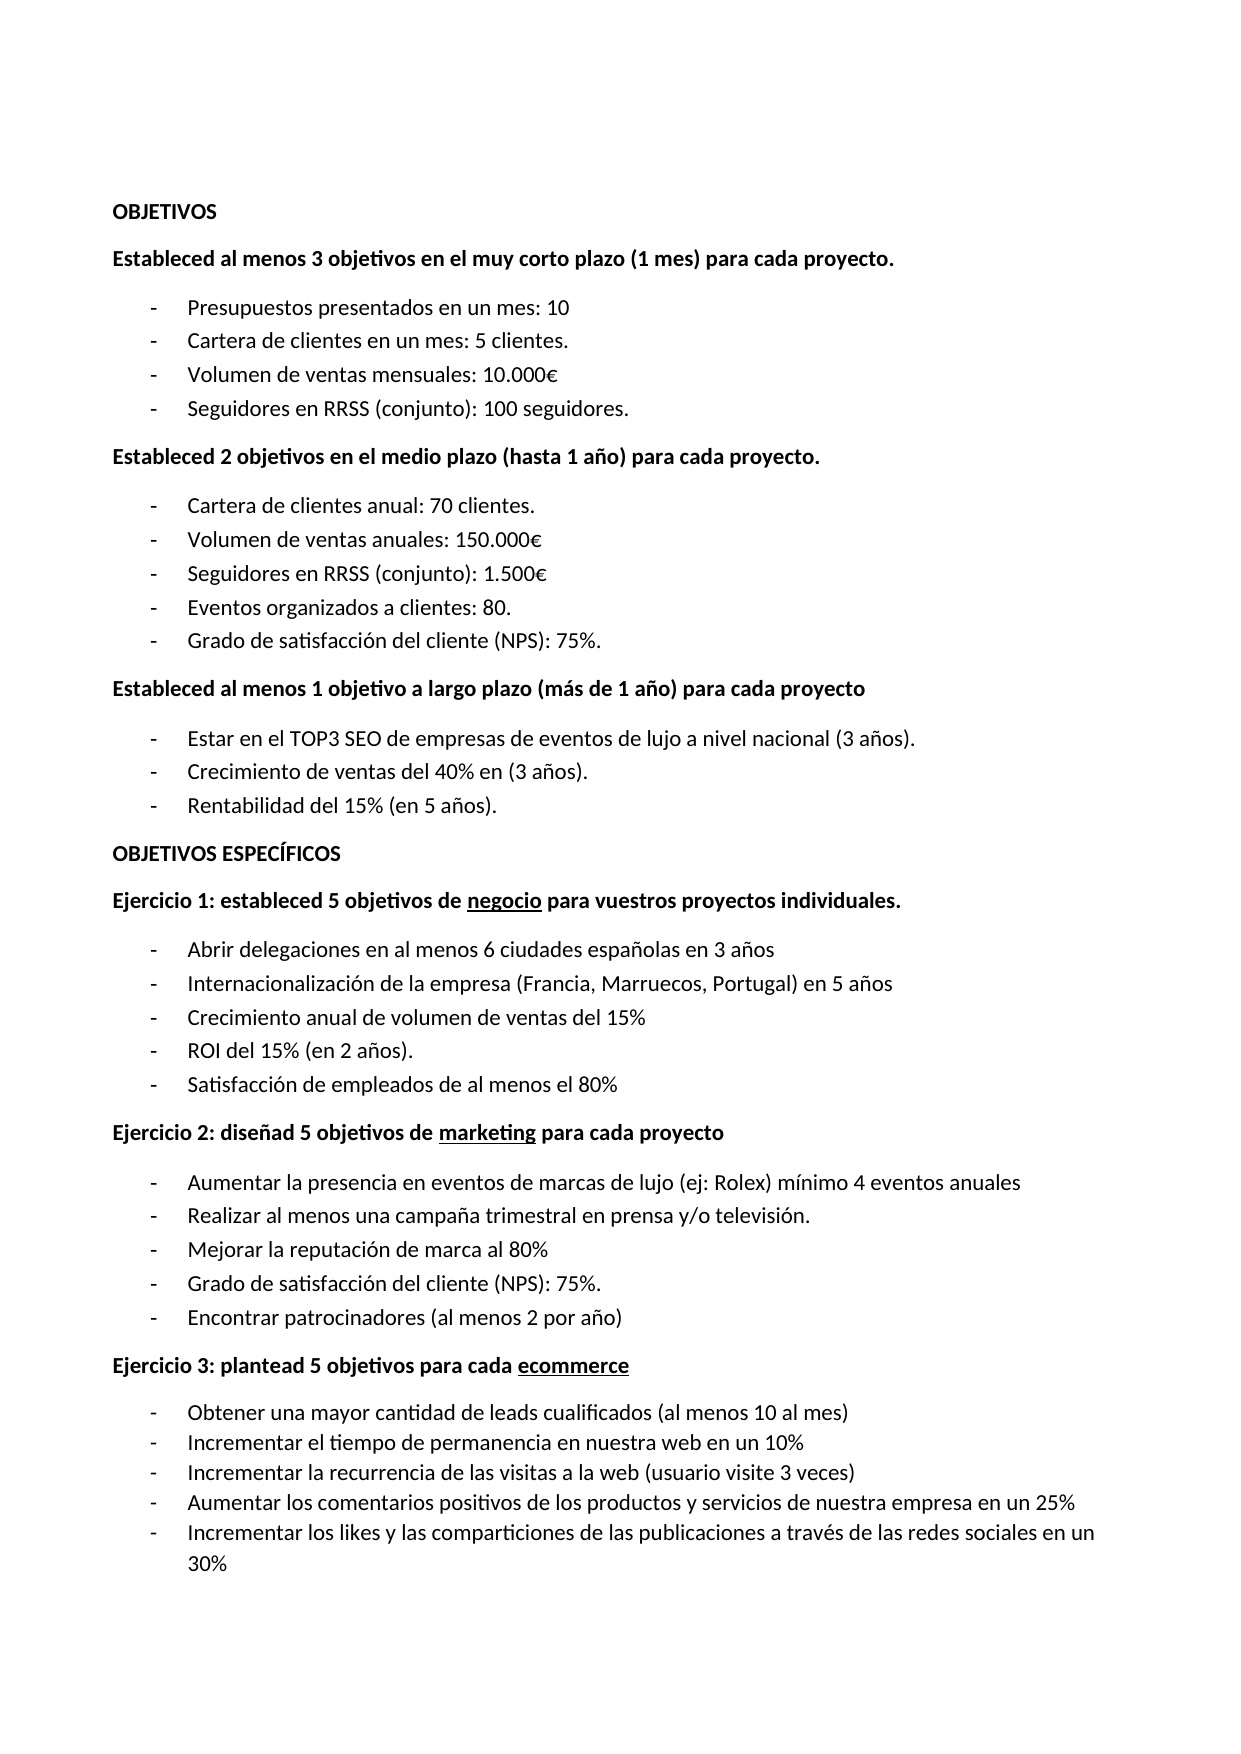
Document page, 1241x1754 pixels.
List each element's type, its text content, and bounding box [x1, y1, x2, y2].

list Abrir delegaciones en al menos 6 ciudades españolas en 3 años [150, 933, 1128, 964]
list Grado de satisfacción del cliente (NPS): 75%. [150, 1267, 1128, 1298]
list Obtener una mayor cantidad de leads cualificados (al menos 10 al mes) [150, 1398, 1128, 1426]
list Eventos organizados a clientes: 80. [150, 590, 1128, 622]
list Cartera de clientes en un mes: 5 clientes. [150, 324, 1128, 356]
list Mejorar la reputación de marca al 80% [150, 1233, 1128, 1264]
text Estableced al menos 1 objetivo a largo plazo (más de 1 año) para cada proyecto [112, 674, 1128, 703]
list Crecimiento de ventas del 40% en (3 años). [150, 755, 1128, 786]
text Estableced al menos 3 objetivos en el muy corto plazo (1 mes) para cada proyecto. [112, 244, 1128, 272]
list Rentabilidad del 15% (en 5 años). [150, 789, 1128, 820]
list Internacionalización de la empresa (Francia, Marruecos, Portugal) en 5 años [150, 967, 1128, 998]
list Incrementar los likes y las comparticiones de las publicaciones a través de las redes sociales en un 30% [150, 1518, 1128, 1577]
list Presupuestos presentados en un mes: 10 [150, 291, 1128, 322]
list Seguidores en RRSS (conjunto): 1.500€ [150, 557, 1128, 588]
list Seguidores en RRSS (conjunto): 100 seguidores. [150, 392, 1128, 423]
list Aumentar la presencia en eventos de marcas de lujo (ej: Rolex) mínimo 4 eventos anuales [150, 1165, 1128, 1197]
list Grado de satisfacción del cliente (NPS): 75%. [150, 624, 1128, 655]
text Ejercicio 3: plantead 5 objetivos para cada ecommerce [112, 1351, 1128, 1379]
list Volumen de ventas mensuales: 10.000€ [150, 358, 1128, 389]
list Incrementar el tiempo de permanencia en nuestra web en un 10% [150, 1428, 1128, 1456]
list Incrementar la recurrencia de las visitas a la web (usuario visite 3 veces) [150, 1458, 1128, 1486]
list Satisfacción de empleados de al menos el 80% [150, 1068, 1128, 1099]
list Cartera de clientes anual: 70 clientes. [150, 489, 1128, 520]
list Volumen de ventas anuales: 150.000€ [150, 523, 1128, 554]
list Encontrar patrocinadores (al menos 2 por año) [150, 1300, 1128, 1332]
text OBJETIVOS ESPECÍFICOS [112, 839, 1128, 867]
list Crecimiento anual de volumen de ventas del 15% [150, 1001, 1128, 1032]
text Estableced 2 objetivos en el medio plazo (hasta 1 año) para cada proyecto. [112, 442, 1128, 470]
text Ejercicio 2: diseñad 5 objetivos de marketing para cada proyecto [112, 1118, 1128, 1147]
list Estar en el TOP3 SEO de empresas de eventos de lujo a nivel nacional (3 años). [150, 721, 1128, 753]
text OBJETIVOS [112, 197, 1128, 225]
text Ejercicio 1: estableced 5 objetivos de negocio para vuestros proyectos individuales. [112, 886, 1128, 914]
list ROI del 15% (en 2 años). [150, 1034, 1128, 1066]
list Realizar al menos una campaña trimestral en prensa y/o televisión. [150, 1199, 1128, 1230]
list Aumentar los comentarios positivos de los productos y servicios de nuestra empresa en un 25% [150, 1488, 1128, 1516]
